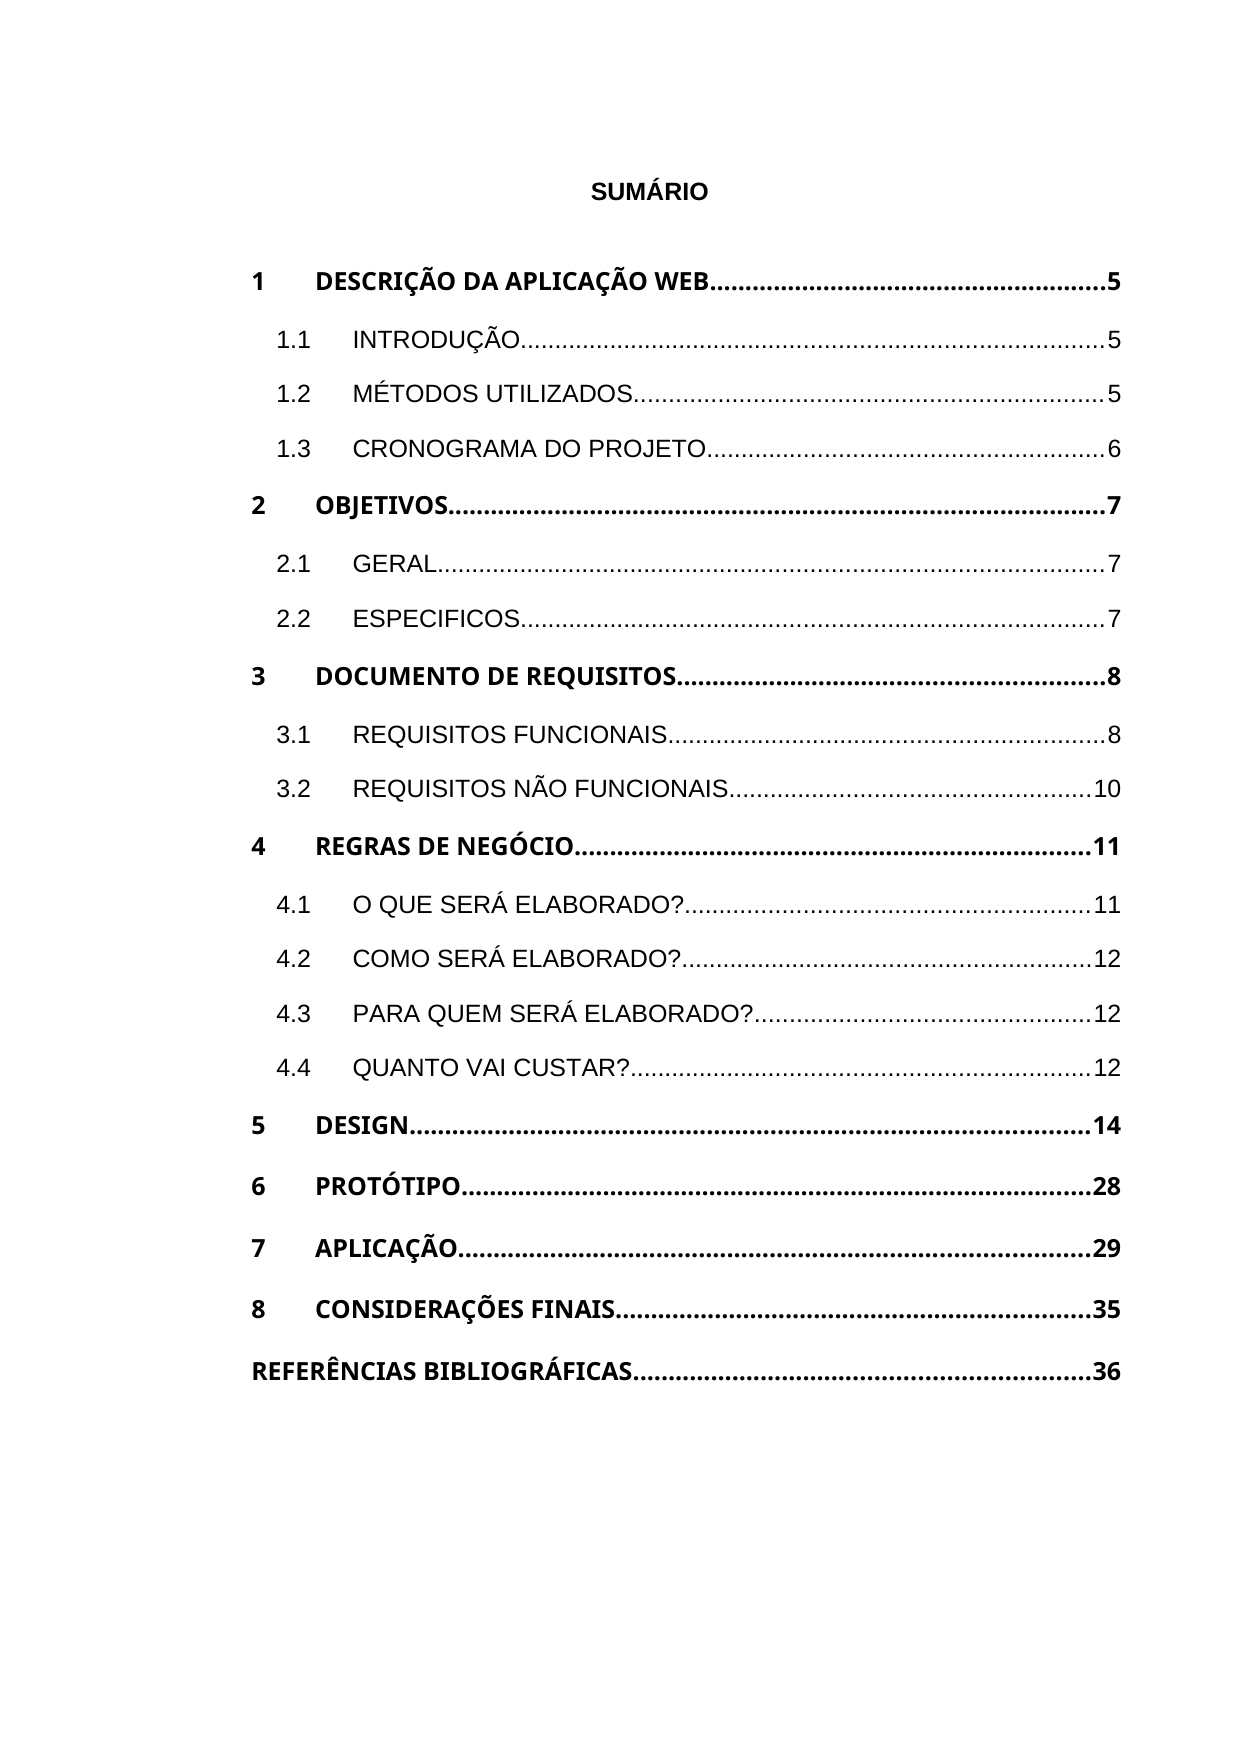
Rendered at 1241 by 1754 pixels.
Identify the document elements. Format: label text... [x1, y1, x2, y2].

text 3 DOCUMENTO DE requisitos 8 [177, 658, 1122, 692]
text 4.3 Para quem será elaborado? 12 [202, 999, 1122, 1027]
text REFERÊNCIAS BIBLIOGRÁFICAS 36 [177, 1353, 1122, 1387]
text 3.2 requisitos não funcionais 10 [202, 774, 1122, 803]
text 2 Objetivos 7 [177, 488, 1122, 522]
text 8 CONSIDERAÇÕES FINAIS 35 [177, 1292, 1122, 1326]
text 4 Regras de negócio 11 [177, 828, 1122, 862]
text 2.2 Especificos 7 [202, 604, 1122, 633]
text 7 APLICAÇÃO 29 [177, 1230, 1122, 1264]
text 4.2 Como será elaborado? 12 [202, 944, 1122, 973]
text 3.1 REQUISITOS funcionais 8 [202, 720, 1122, 748]
text 1.2 Métodos utilizados 5 [202, 379, 1122, 408]
text 1 descrição DA APLICAÇÃO wEB 5 [177, 263, 1122, 297]
text SUMÁRIO [177, 177, 1122, 206]
text 2.1 Geral 7 [202, 549, 1122, 578]
text 5 Design 14 [177, 1107, 1122, 1141]
text 4.1 O que será elaborado? 11 [202, 890, 1122, 919]
text 1.1 INTRODUÇÃO 5 [202, 325, 1122, 354]
text 6 PROTÓTIPO 28 [177, 1169, 1122, 1203]
text 1.3 CRONOGRAMA DO PROJETO 6 [202, 434, 1122, 462]
text 4.4 Quanto vai custar? 12 [202, 1053, 1122, 1082]
